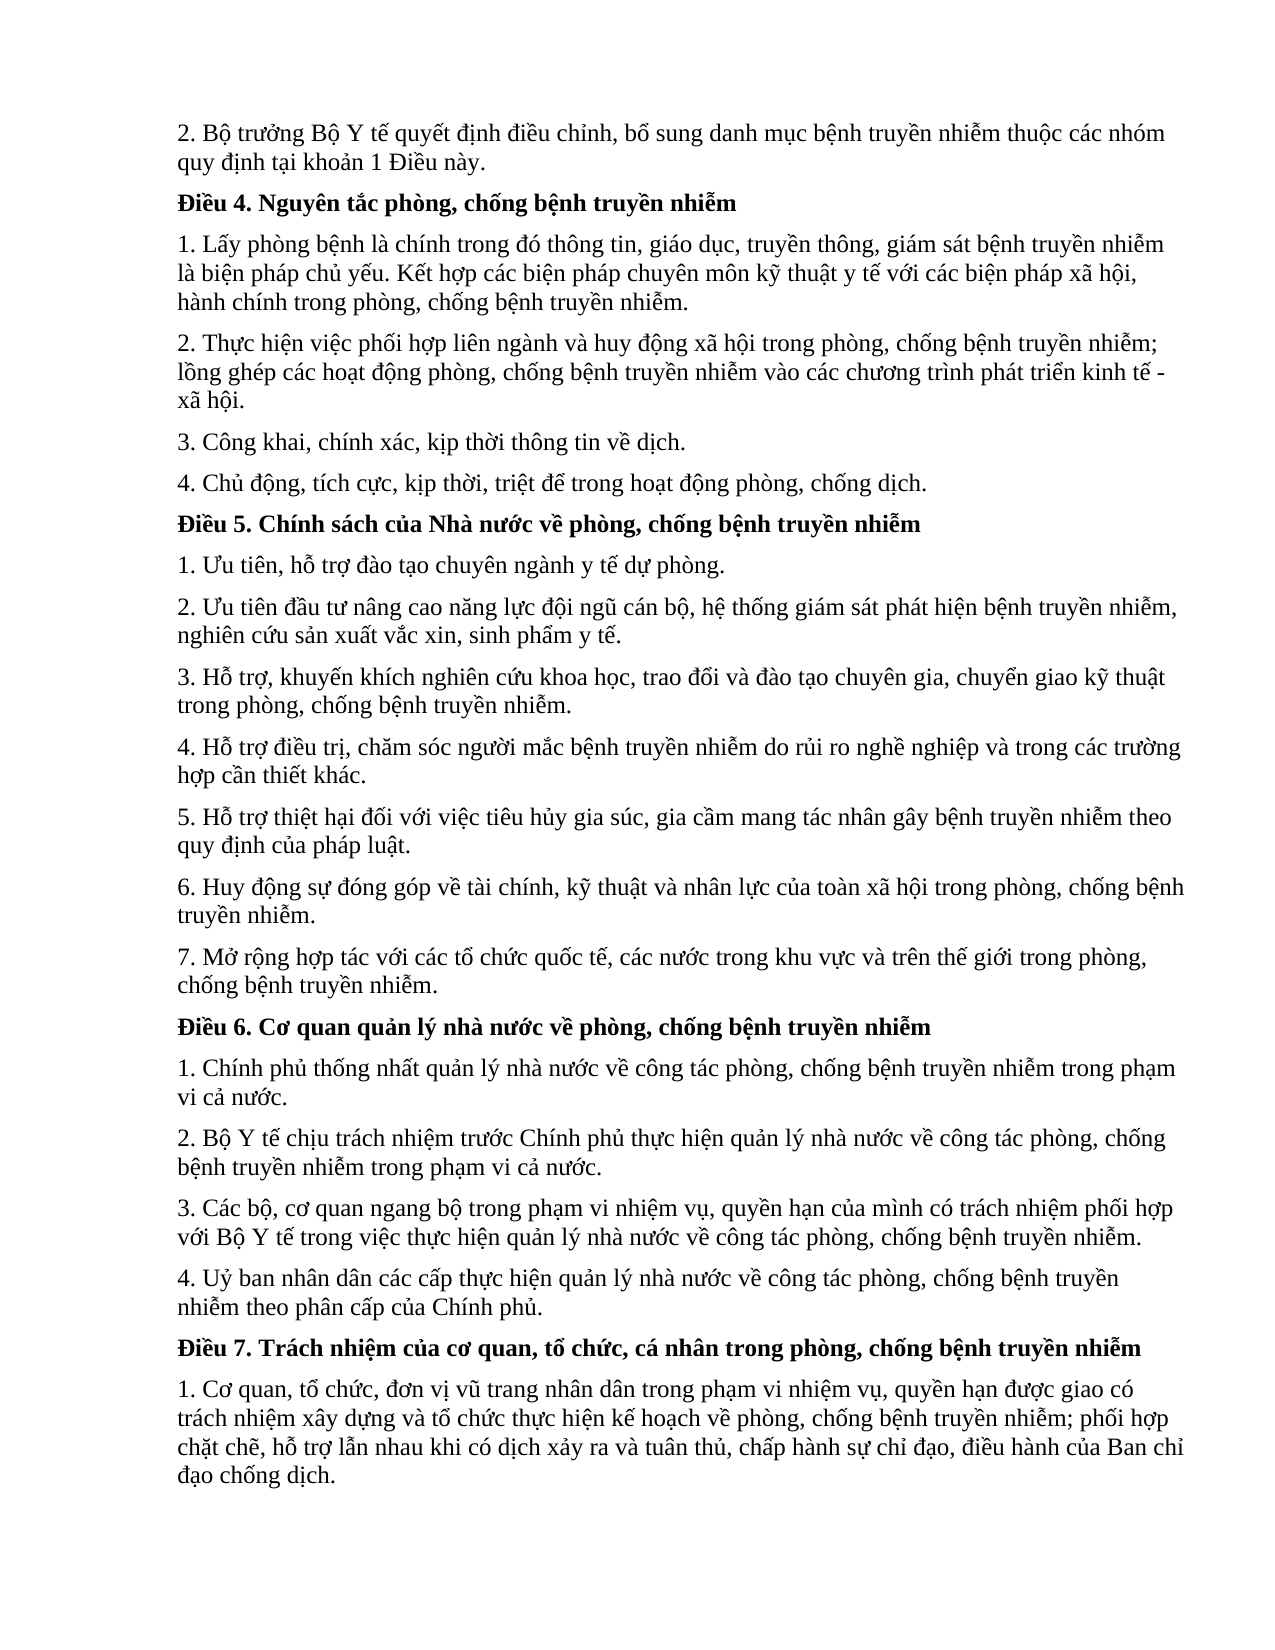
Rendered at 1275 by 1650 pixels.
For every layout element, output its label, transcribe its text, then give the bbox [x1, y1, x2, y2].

text 2. Ưu tiên đầu tư nâng cao năng lực đội ngũ cán bộ, hệ thống giám sát phát hiện bệnh truyền nhiễm, nghiên cứu sản xuất vắc xin, sinh phẩm y tế. [177, 592, 1186, 649]
text 2. Bộ Y tế chịu trách nhiệm trước Chính phủ thực hiện quản lý nhà nước về công tác phòng, chống bệnh truyền nhiễm trong phạm vi cả nước. [177, 1123, 1186, 1181]
text 2. Thực hiện việc phối hợp liên ngành và huy động xã hội trong phòng, chống bệnh truyền nhiễm; lồng ghép các hoạt động phòng, chống bệnh truyền nhiễm vào các chương trình phát triển kinh tế - xã hội. [177, 328, 1186, 414]
text 2. Bộ trưởng Bộ Y tế quyết định điều chỉnh, bổ sung danh mục bệnh truyền nhiễm thuộc các nhóm quy định tại khoản 1 Điều này. [177, 118, 1186, 176]
text 3. Công khai, chính xác, kịp thời thông tin về dịch. [177, 427, 1186, 456]
text 4. Hỗ trợ điều trị, chăm sóc người mắc bệnh truyền nhiễm do rủi ro nghề nghiệp và trong các trường hợp cần thiết khác. [177, 732, 1186, 789]
text 5. Hỗ trợ thiệt hại đối với việc tiêu hủy gia súc, gia cầm mang tác nhân gây bệnh truyền nhiễm theo quy định của pháp luật. [177, 802, 1186, 859]
text 3. Các bộ, cơ quan ngang bộ trong phạm vi nhiệm vụ, quyền hạn của mình có trách nhiệm phối hợp với Bộ Y tế trong việc thực hiện quản lý nhà nước về công tác phòng, chống bệnh truyền nhiễm. [177, 1193, 1186, 1251]
text 6. Huy động sự đóng góp về tài chính, kỹ thuật và nhân lực của toàn xã hội trong phòng, chống bệnh truyền nhiễm. [177, 872, 1186, 929]
text 4. Chủ động, tích cực, kịp thời, triệt để trong hoạt động phòng, chống dịch. [177, 468, 1186, 497]
text 3. Hỗ trợ, khuyến khích nghiên cứu khoa học, trao đổi và đào tạo chuyên gia, chuyển giao kỹ thuật trong phòng, chống bệnh truyền nhiễm. [177, 662, 1186, 719]
text 1. Ưu tiên, hỗ trợ đào tạo chuyên ngành y tế dự phòng. [177, 551, 1186, 579]
text 7. Mở rộng hợp tác với các tổ chức quốc tế, các nước trong khu vực và trên thế giới trong phòng, chống bệnh truyền nhiễm. [177, 942, 1186, 999]
text 1. Lấy phòng bệnh là chính trong đó thông tin, giáo dục, truyền thông, giám sát bệnh truyền nhiễm là biện pháp chủ yếu. Kết hợp các biện pháp chuyên môn kỹ thuật y tế với các biện pháp xã hội, hành chính trong phòng, chống bệnh truyền nhiễm. [177, 229, 1186, 316]
text 1. Chính phủ thống nhất quản lý nhà nước về công tác phòng, chống bệnh truyền nhiễm trong phạm vi cả nước. [177, 1053, 1186, 1111]
text Điều 7. Trách nhiệm của cơ quan, tổ chức, cá nhân trong phòng, chống bệnh truyền nhiễm [177, 1333, 1186, 1362]
text 1. Cơ quan, tổ chức, đơn vị vũ trang nhân dân trong phạm vi nhiệm vụ, quyền hạn được giao có trách nhiệm xây dựng và tổ chức thực hiện kế hoạch về phòng, chống bệnh truyền nhiễm; phối hợp chặt chẽ, hỗ trợ lẫn nhau khi có dịch xảy ra và tuân thủ, chấp hành sự chỉ đạo, điều hành của Ban chỉ đạo chống dịch. [177, 1374, 1186, 1489]
text 4. Uỷ ban nhân dân các cấp thực hiện quản lý nhà nước về công tác phòng, chống bệnh truyền nhiễm theo phân cấp của Chính phủ. [177, 1263, 1186, 1321]
text Điều 5. Chính sách của Nhà nước về phòng, chống bệnh truyền nhiễm [177, 509, 1186, 538]
text Điều 6. Cơ quan quản lý nhà nước về phòng, chống bệnh truyền nhiễm [177, 1012, 1186, 1041]
text Điều 4. Nguyên tắc phòng, chống bệnh truyền nhiễm [177, 188, 1186, 217]
